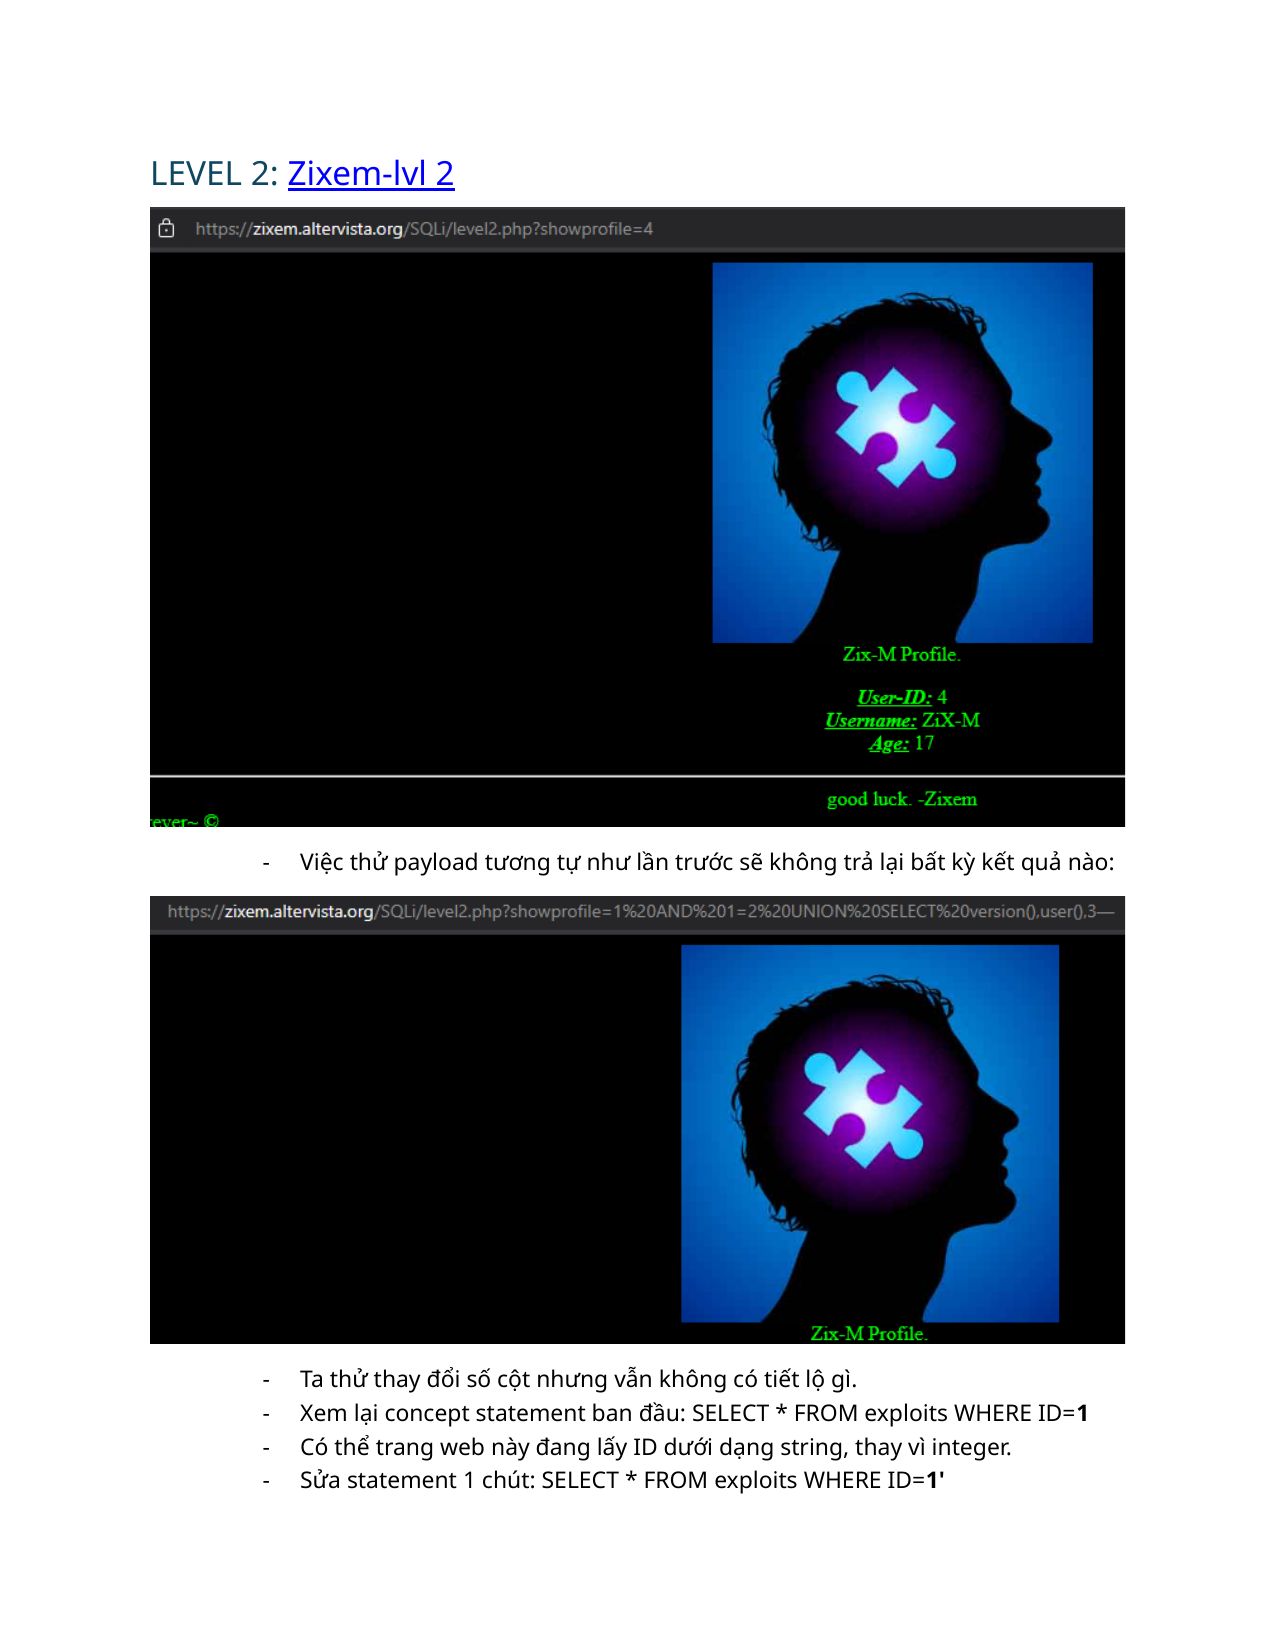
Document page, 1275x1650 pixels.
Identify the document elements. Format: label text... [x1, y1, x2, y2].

list Ta thử thay đổi số cột nhưng vẫn không có tiết lộ gì. [262, 1363, 1125, 1394]
list Xem lại concept statement ban đầu: SELECT * FROM exploits WHERE ID=1 [262, 1397, 1125, 1428]
picture [150, 207, 1125, 827]
list Có thể trang web này đang lấy ID dưới dạng string, thay vì integer. [262, 1431, 1125, 1462]
list Việc thử payload tương tự như lần trước sẽ không trả lại bất kỳ kết quả nào: [262, 846, 1125, 877]
list Sửa statement 1 chút: SELECT * FROM exploits WHERE ID=1' [262, 1464, 1125, 1496]
picture [150, 896, 1125, 1344]
subtitle LEVEL 2: Zixem-lvl 2 [150, 150, 1125, 195]
